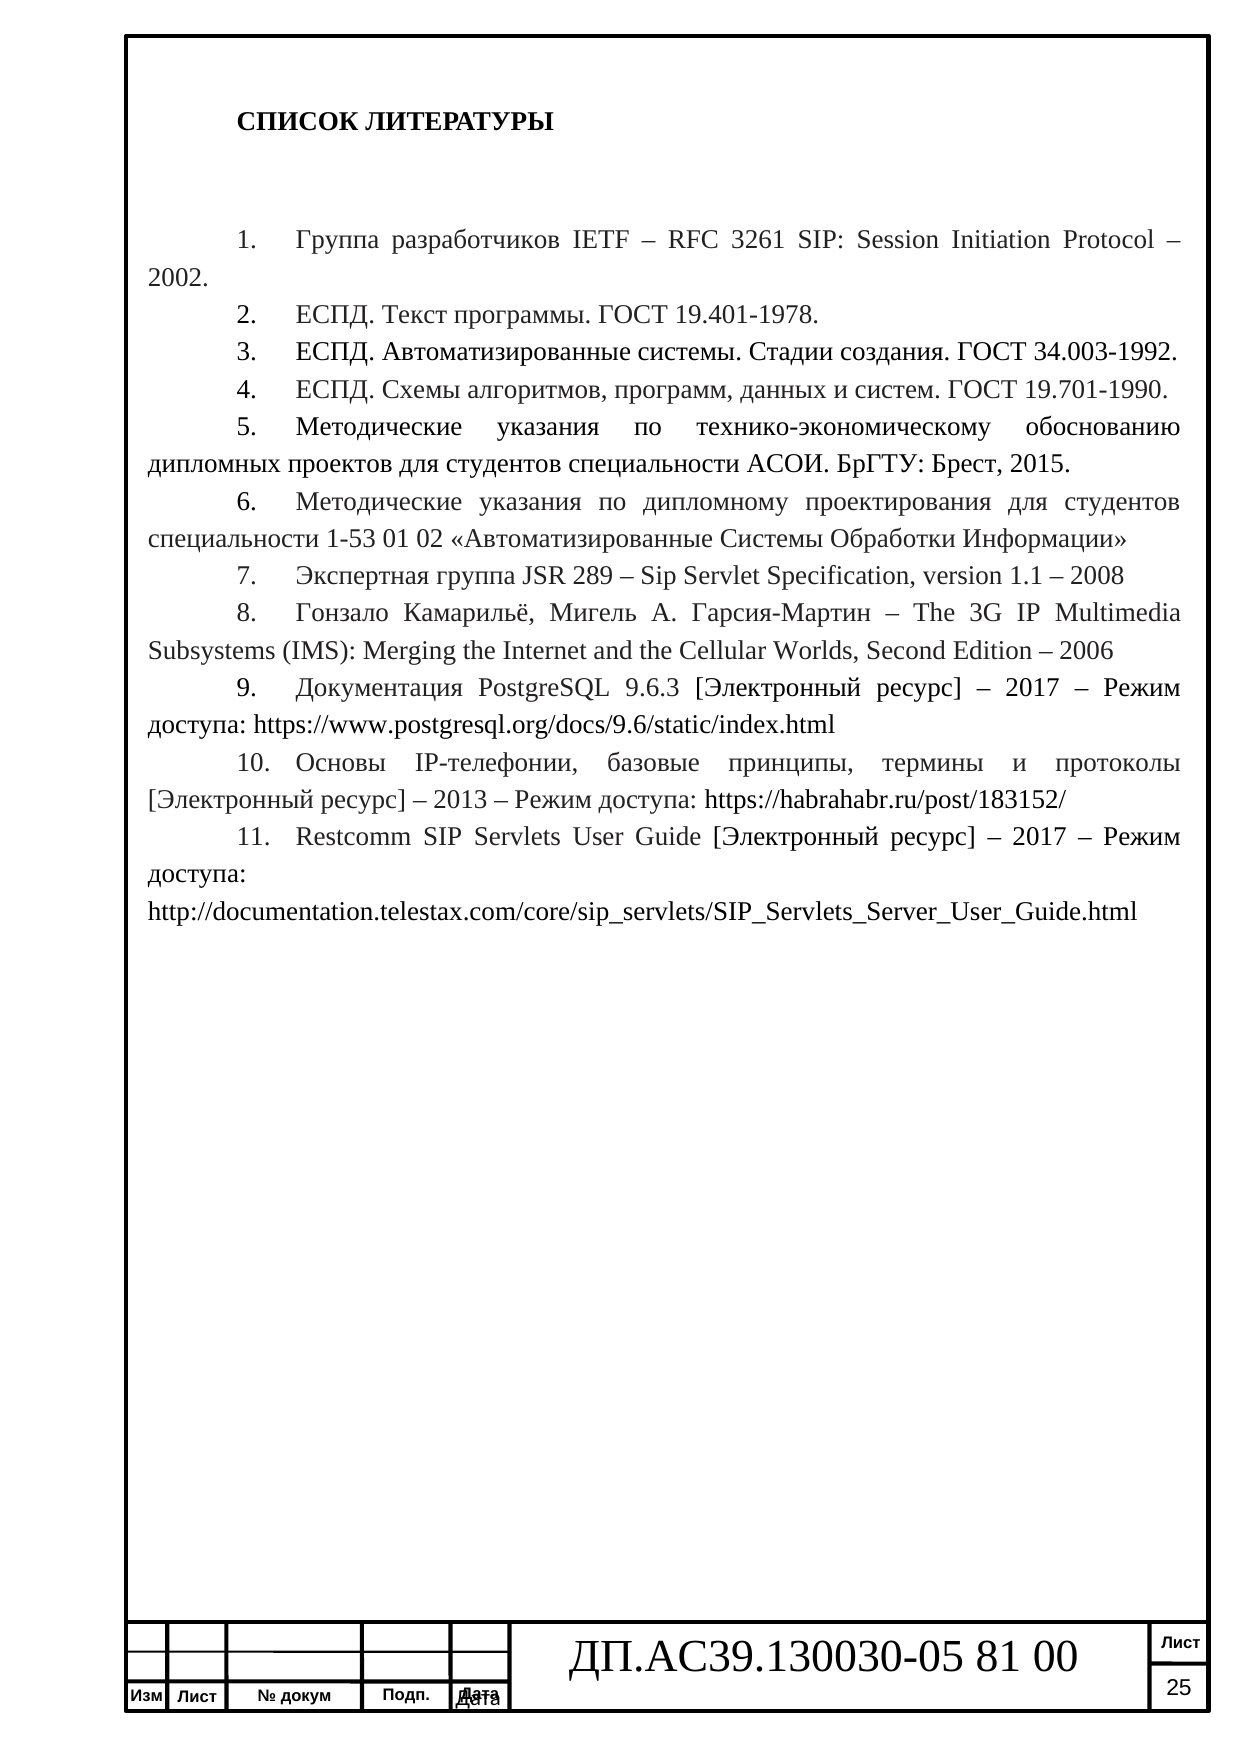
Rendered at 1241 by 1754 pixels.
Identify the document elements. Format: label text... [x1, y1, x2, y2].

list Документация PostgreSQL 9.6.3 [Электронный ресурс] – 2017 – Режим доступа: https://www.postgresql.org/docs/9.6/static/index.html [148, 671, 1181, 739]
list Restcomm SIP Servlets User Guide [Электронный ресурс] – 2017 – Режим доступа: http://documentation.telestax.com/core/sip_servlets/SIP_Servlets_Server_User_Guide.html [148, 820, 1181, 926]
list Гонзало Камарильё, Мигель А. Гарсия-Мартин – The 3G IP Multimedia Subsystems (IMS): Merging the Internet and the Cellular Worlds, Second Edition – 2006 [148, 596, 1181, 665]
list ЕСПД. Схемы алгоритмов, программ, данных и систем. ГОСТ 19.701-1990. [148, 373, 1181, 404]
subtitle СПИСОК ЛИТЕРАТУРЫ [148, 105, 1181, 136]
list ЕСПД. Текст программы. ГОСТ 19.401-1978. [148, 298, 1181, 329]
list Основы IP-телефонии, базовые принципы, термины и протоколы [Электронный ресурс] – 2013 – Режим доступа: https://habrahabr.ru/post/183152/ [148, 746, 1181, 814]
list ЕСПД. Автоматизированные системы. Стадии создания. ГОСТ 34.003-1992. [148, 335, 1181, 367]
list Экспертная группа JSR 289 – Sip Servlet Specification, version 1.1 – 2008 [148, 559, 1181, 590]
list Методические указания по дипломному проектирования для студентов специальности 1-53 01 02 «Автоматизированные Системы Обработки Информации» [148, 484, 1181, 553]
list Методические указания по технико-экономическому обоснованию дипломных проектов для студентов специальности АСОИ. БрГТУ: Брест, 2015. [148, 410, 1181, 478]
list Группа разработчиков IETF – RFC 3261 SIP: Session Initiation Protocol – 2002. [148, 223, 1181, 292]
